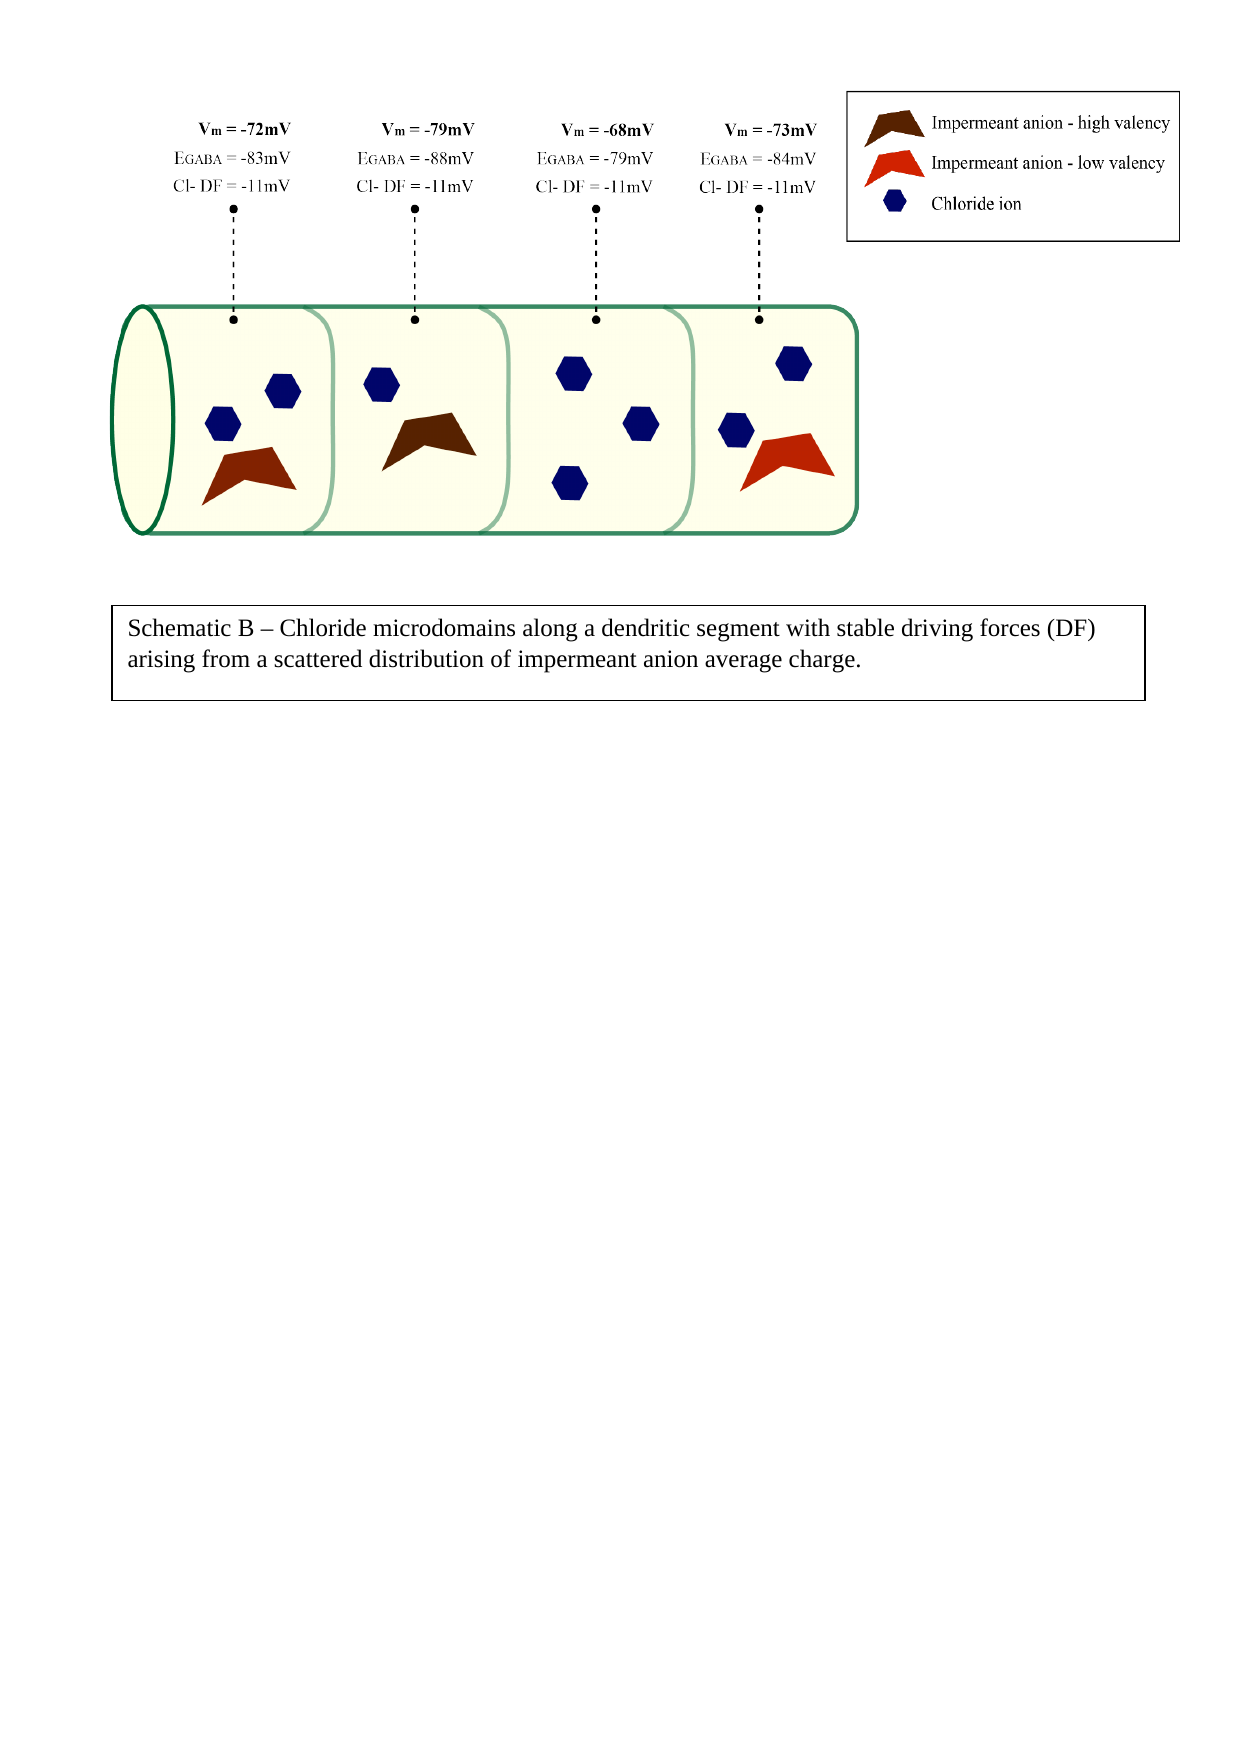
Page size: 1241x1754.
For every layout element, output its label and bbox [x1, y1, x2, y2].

picture [59, 60, 1182, 555]
